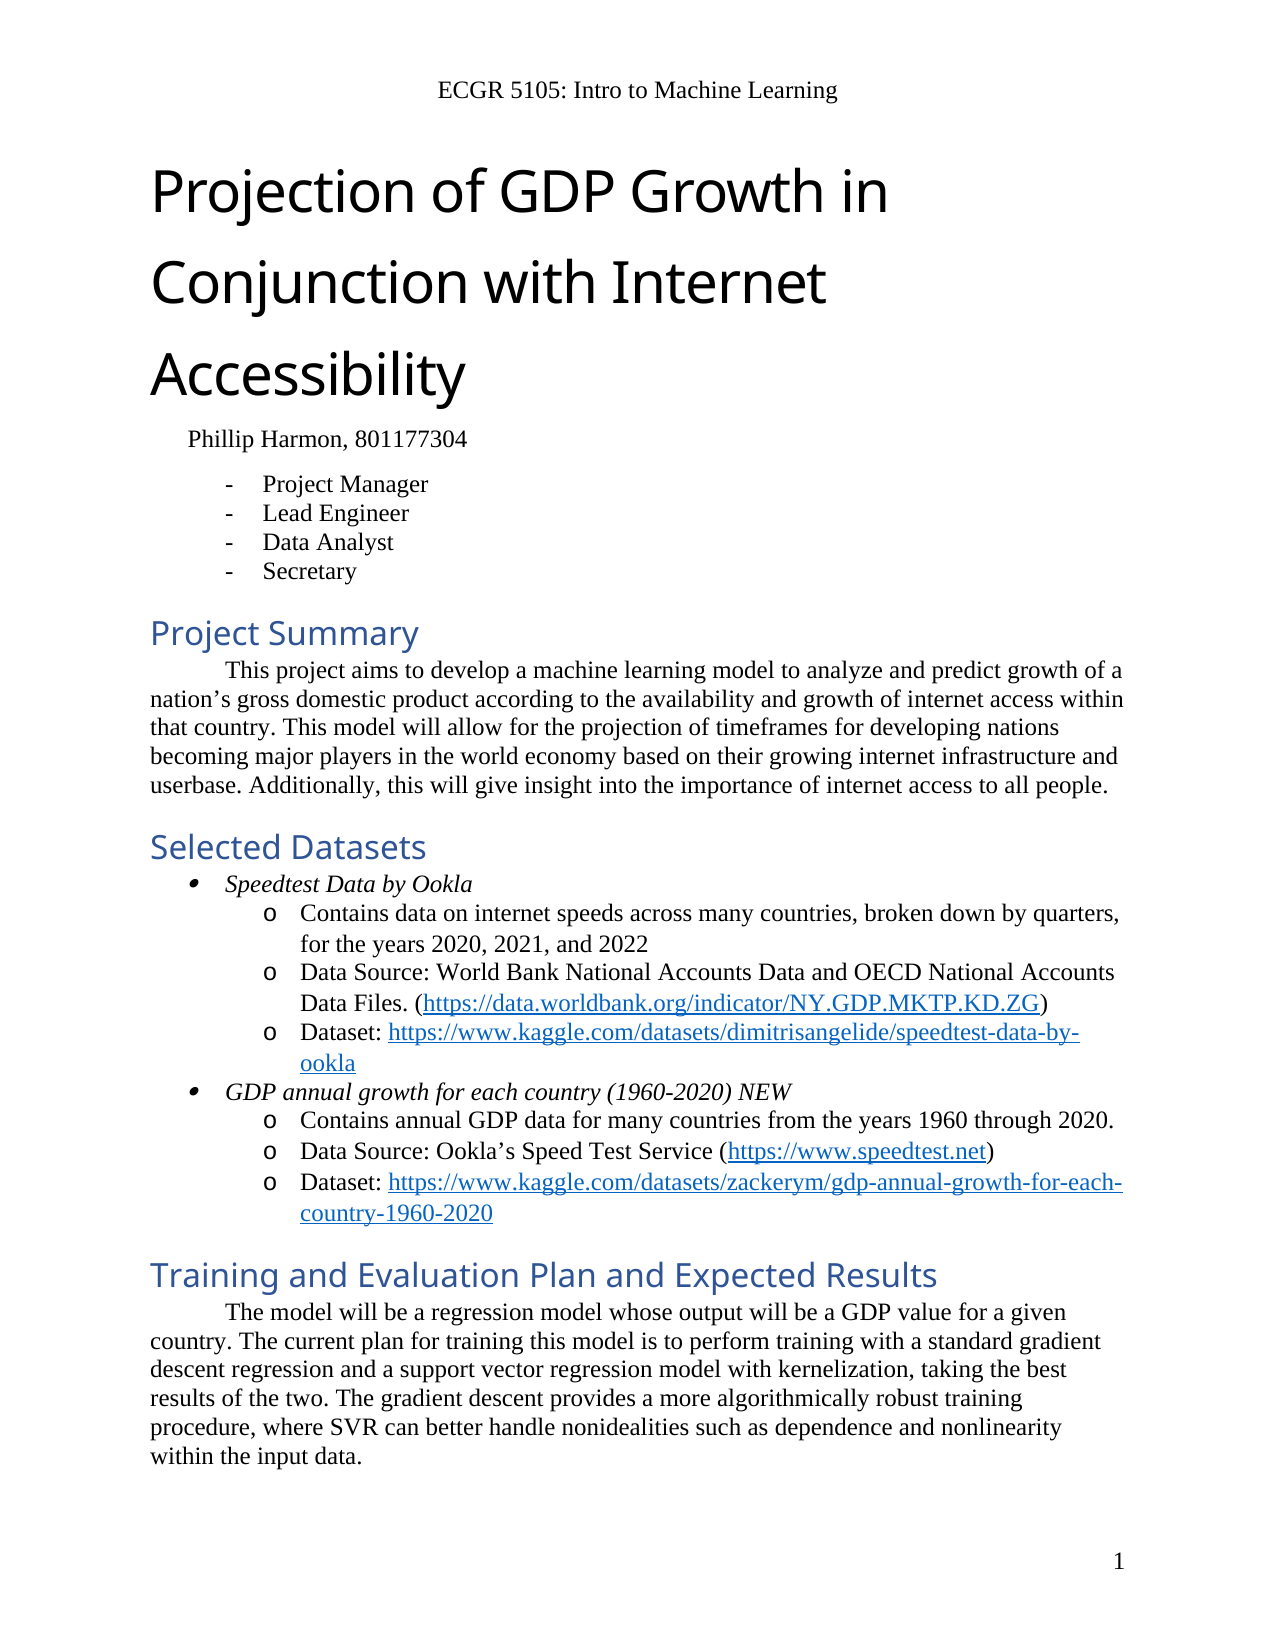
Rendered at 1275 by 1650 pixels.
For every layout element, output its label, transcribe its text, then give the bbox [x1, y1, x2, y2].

list Dataset: https://www.kaggle.com/datasets/zackerym/gdp-annual-growth-for-each-country-1960-2020 [262, 1167, 1125, 1227]
list Dataset: https://www.kaggle.com/datasets/dimitrisangelide/speedtest-data-by-ookla [262, 1017, 1125, 1077]
list Data Source: Ookla’s Speed Test Service (https://www.speedtest.net) [262, 1136, 1125, 1167]
subtitle Selected Datasets [150, 824, 1125, 869]
list Contains data on internet speeds across many countries, broken down by quarters, for the years 2020, 2021, and 2022 [262, 898, 1125, 957]
list Data Analyst [225, 527, 1125, 556]
subtitle Training and Evaluation Plan and Expected Results [150, 1252, 1125, 1297]
list Contains annual GDP data for many countries from the years 1960 through 2020. [262, 1105, 1125, 1136]
list Data Source: World Bank National Accounts Data and OECD National Accounts Data Files. (https://data.worldbank.org/indicator/NY.GDP.MKTP.KD.ZG) [262, 957, 1125, 1017]
list Project Manager [225, 469, 1125, 498]
list Speedtest Data by Ookla [187, 869, 1125, 898]
list Secretary [225, 556, 1125, 584]
text Phillip Harmon, 801177304 [187, 424, 1125, 453]
text The model will be a regression model whose output will be a GDP value for a given country. The current plan for training this model is to perform training with a standard gradient descent regression and a support vector regression model with kernelization, taking the best results of the two. The gradient descent provides a more algorithmically robust training procedure, where SVR can better handle nonidealities such as dependence and nonlinearity within the input data. [150, 1297, 1125, 1469]
text This project aims to develop a machine learning model to analyze and predict growth of a nation’s gross domestic product according to the availability and growth of internet access within that country. This model will allow for the projection of timeframes for developing nations becoming major players in the world economy based on their growing internet infrastructure and userbase. Additionally, this will give insight into the importance of internet access to all people. [150, 655, 1125, 799]
title Projection of GDP Growth in Conjunction with Internet Accessibility [150, 150, 1125, 412]
list GDP annual growth for each country (1960-2020) NEW [187, 1077, 1125, 1105]
subtitle Project Summary [150, 609, 1125, 655]
list Lead Engineer [225, 498, 1125, 527]
